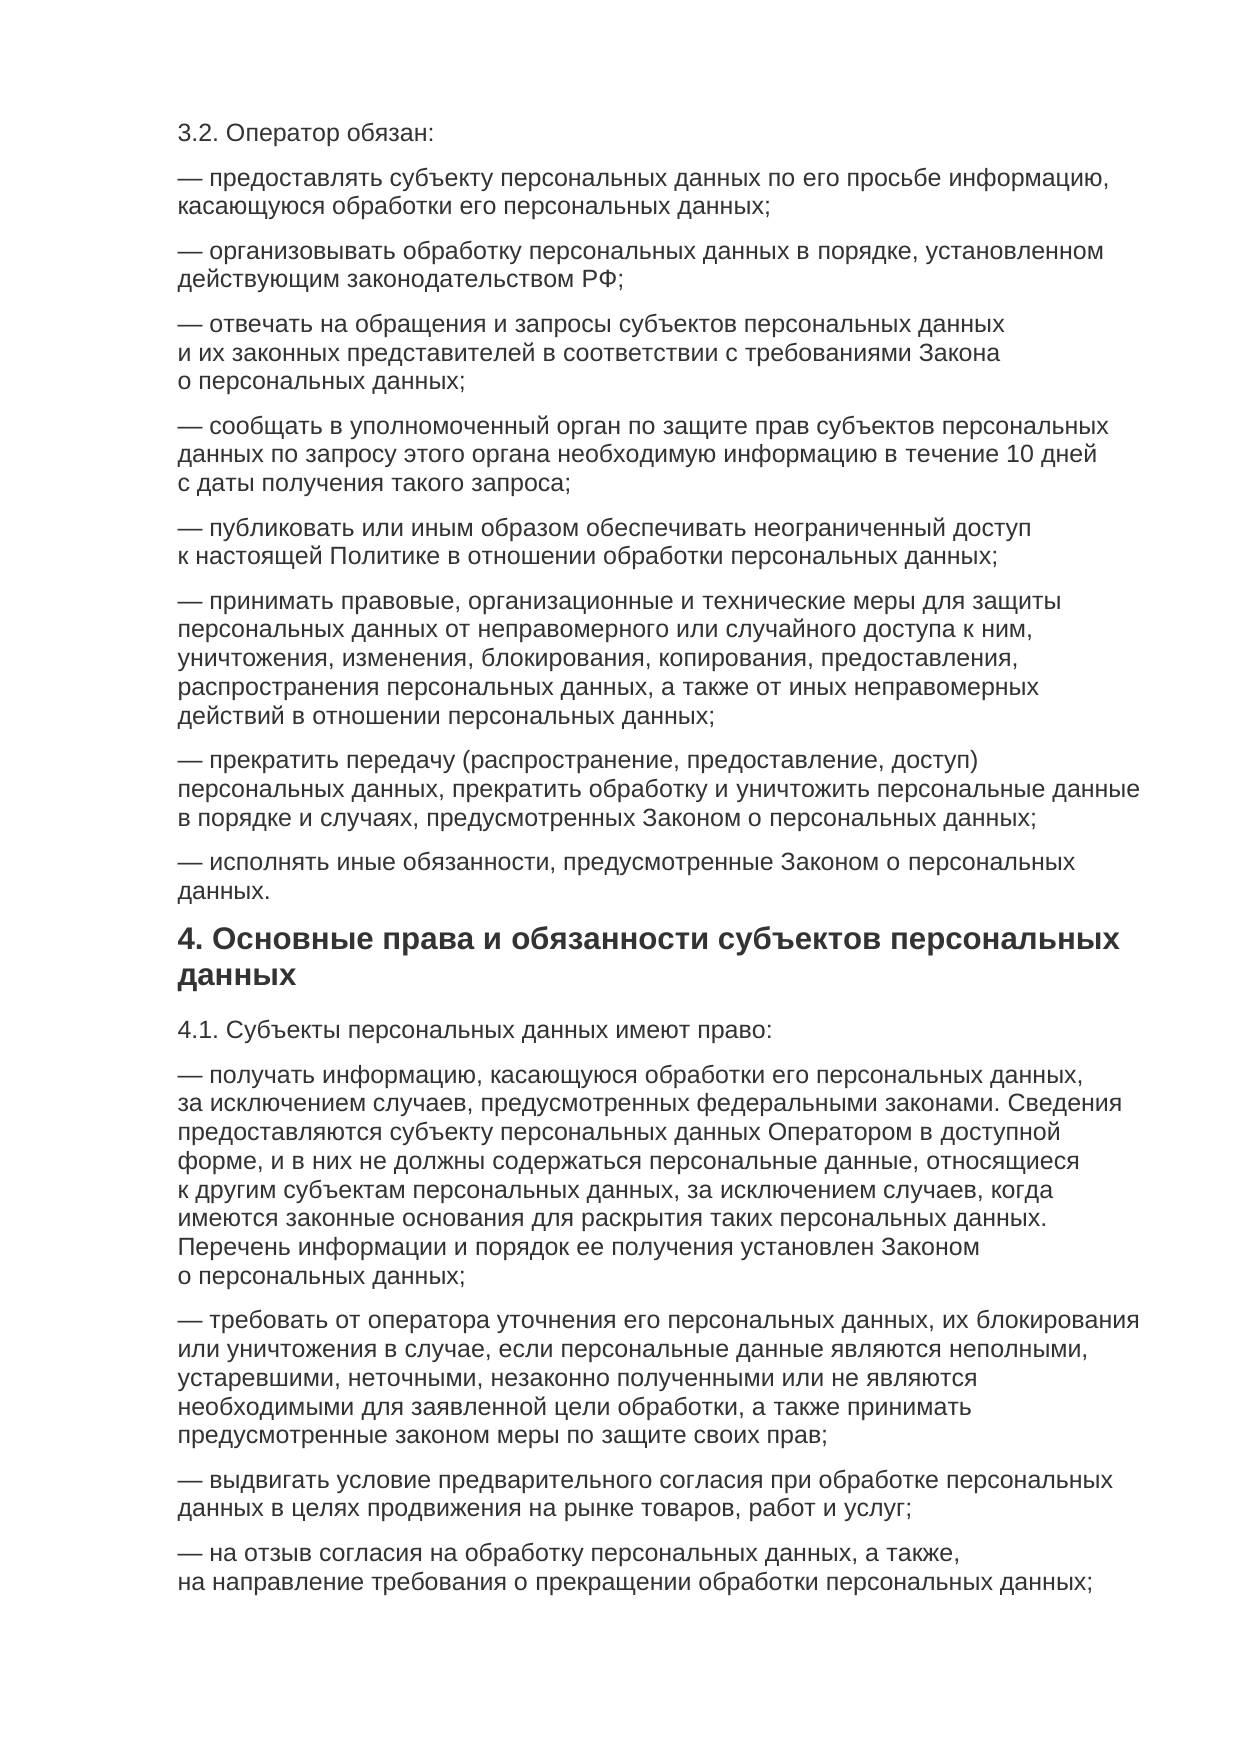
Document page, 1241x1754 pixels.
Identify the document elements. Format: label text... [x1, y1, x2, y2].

text — выдвигать условие предварительного согласия при обработке персональных данных в целях продвижения на рынке товаров, работ и услуг; [177, 1465, 1152, 1522]
text — сообщать в уполномоченный орган по защите прав субъектов персональных данных по запросу этого органа необходимую информацию в течение 10 дней с даты получения такого запроса; [177, 411, 1152, 497]
text — требовать от оператора уточнения его персональных данных, их блокирования или уничтожения в случае, если персональные данные являются неполными, устаревшими, неточными, незаконно полученными или не являются необходимыми для заявленной цели обработки, а также принимать предусмотренные законом меры по защите своих прав; [177, 1305, 1152, 1449]
text — прекратить передачу (распространение, предоставление, доступ) персональных данных, прекратить обработку и уничтожить персональные данные в порядке и случаях, предусмотренных Законом о персональных данных; [177, 745, 1152, 831]
text 3.2. Оператор обязан: [177, 118, 1152, 147]
text — предоставлять субъекту персональных данных по его просьбе информацию, касающуюся обработки его персональных данных; [177, 162, 1152, 220]
text — публиковать или иным образом обеспечивать неограниченный доступ к настоящей Политике в отношении обработки персональных данных; [177, 512, 1152, 570]
text — получать информацию, касающуюся обработки его персональных данных, за исключением случаев, предусмотренных федеральными законами. Сведения предоставляются субъекту персональных данных Оператором в доступной форме, и в них не должны содержаться персональные данные, относящиеся к другим субъектам персональных данных, за исключением случаев, когда имеются законные основания для раскрытия таких персональных данных. Перечень информации и порядок ее получения установлен Законом о персональных данных; [177, 1060, 1152, 1290]
text — на отзыв согласия на обработку персональных данных, а также, на направление требования о прекращении обработки персональных данных; [177, 1538, 1152, 1595]
text 4.1. Субъекты персональных данных имеют право: [177, 1015, 1152, 1044]
text 4. Основные права и обязанности субъектов персональных данных [177, 920, 1152, 992]
text — отвечать на обращения и запросы субъектов персональных данных и их законных представителей в соответствии с требованиями Закона о персональных данных; [177, 309, 1152, 395]
text — исполнять иные обязанности, предусмотренные Законом о персональных данных. [177, 847, 1152, 904]
text — организовывать обработку персональных данных в порядке, установленном действующим законодательством РФ; [177, 236, 1152, 293]
text — принимать правовые, организационные и технические меры для защиты персональных данных от неправомерного или случайного доступа к ним, уничтожения, изменения, блокирования, копирования, предоставления, распространения персональных данных, а также от иных неправомерных действий в отношении персональных данных; [177, 586, 1152, 729]
